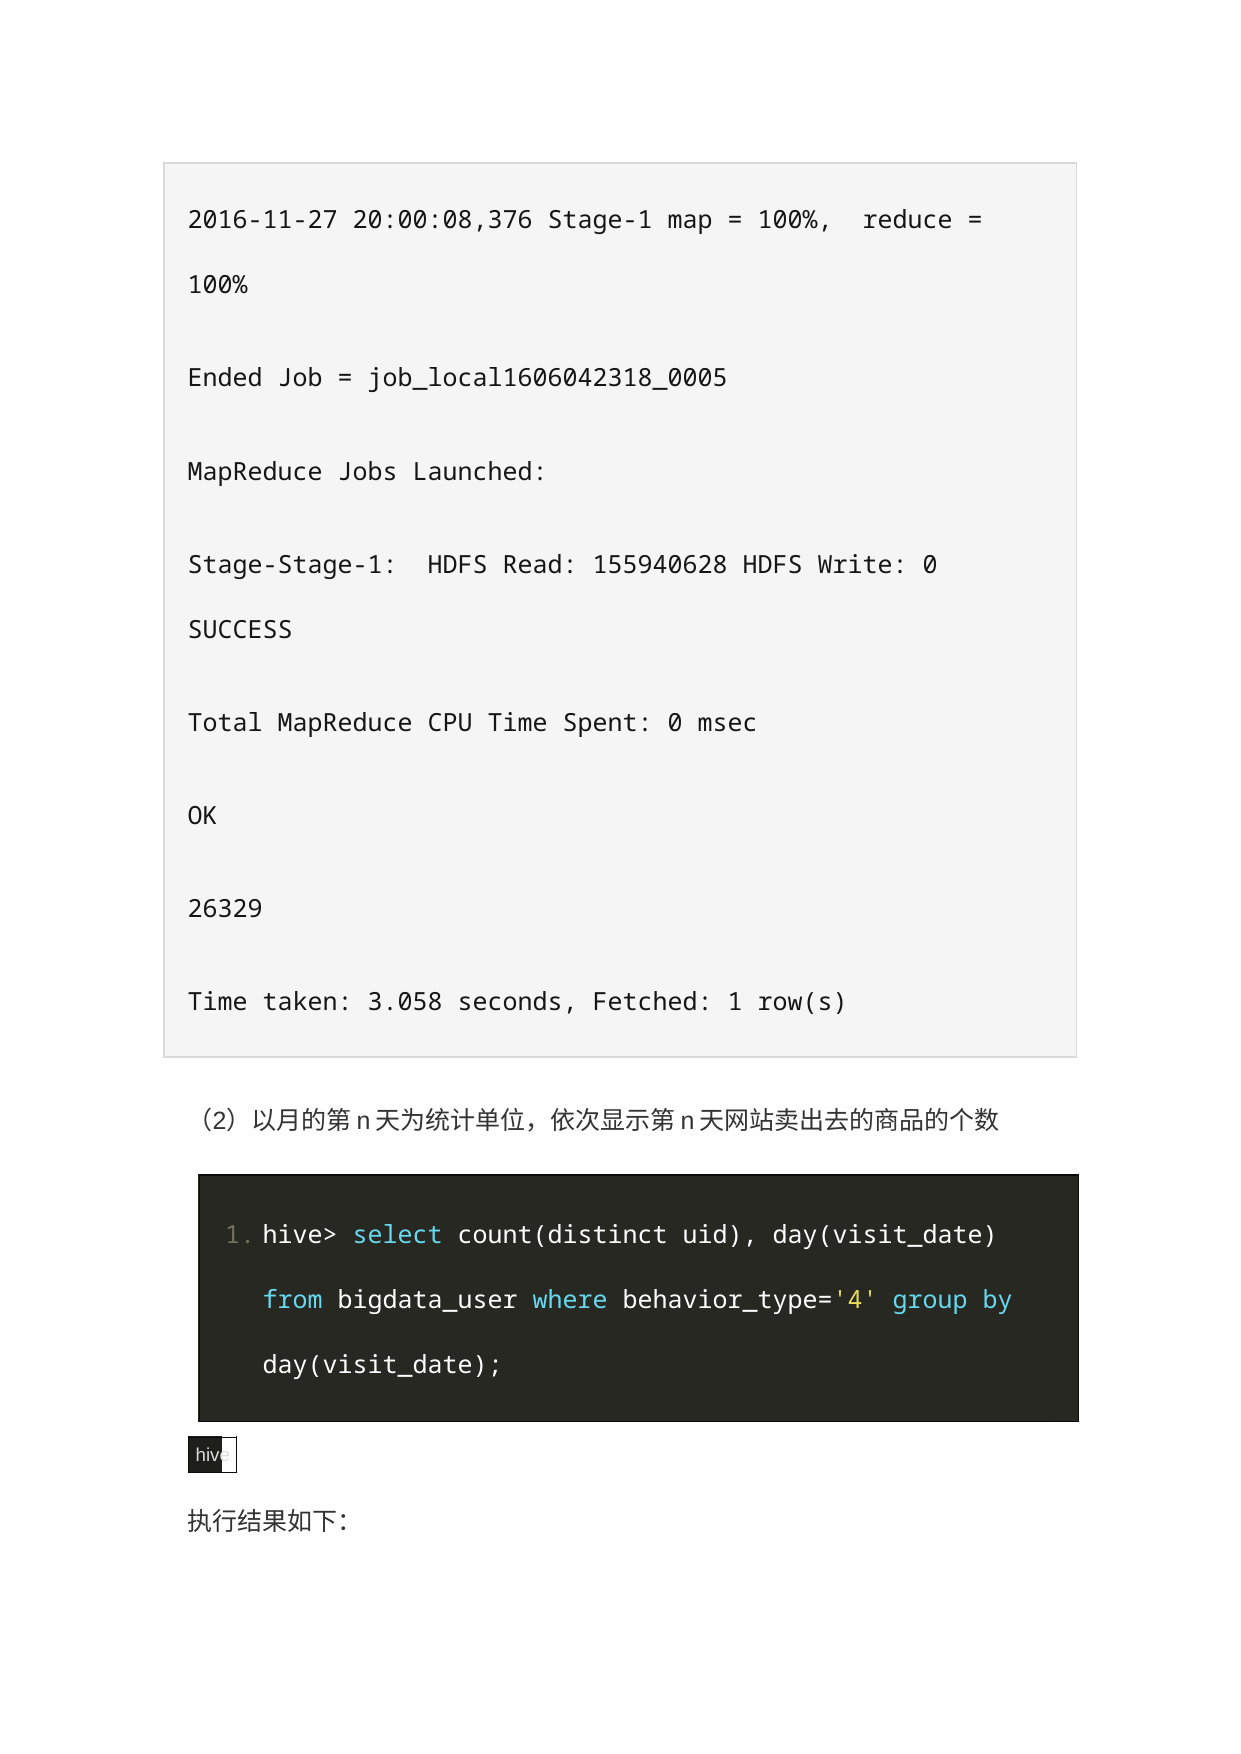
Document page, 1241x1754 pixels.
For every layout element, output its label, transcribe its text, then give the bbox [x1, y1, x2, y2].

text MapReduce Jobs Launched: [165, 413, 1076, 503]
text OK [165, 758, 1076, 847]
text Total MapReduce CPU Time Spent: 0 msec [165, 664, 1076, 754]
text 26329 [165, 851, 1076, 940]
text （2）以月的第n天为统计单位，依次显示第n天网站卖出去的商品的个数 [187, 1086, 1053, 1151]
text 执行结果如下： [187, 1487, 1053, 1552]
text hive [187, 1422, 1053, 1487]
text 2016-11-27 20:00:08,376 Stage-1 map = 100%, reduce = 100% [165, 164, 1076, 316]
text Stage-Stage-1: HDFS Read: 155940628 HDFS Write: 0 SUCCESS [165, 506, 1076, 661]
text Ended Job = job_local1606042318_0005 [165, 320, 1076, 409]
text Time taken: 3.058 seconds, Fetched: 1 row(s) [165, 944, 1076, 1056]
list hive> select count(distinct uid), day(visit_date) from bigdata_user where behavior_type='4' group by day(visit_date); [200, 1176, 1078, 1421]
